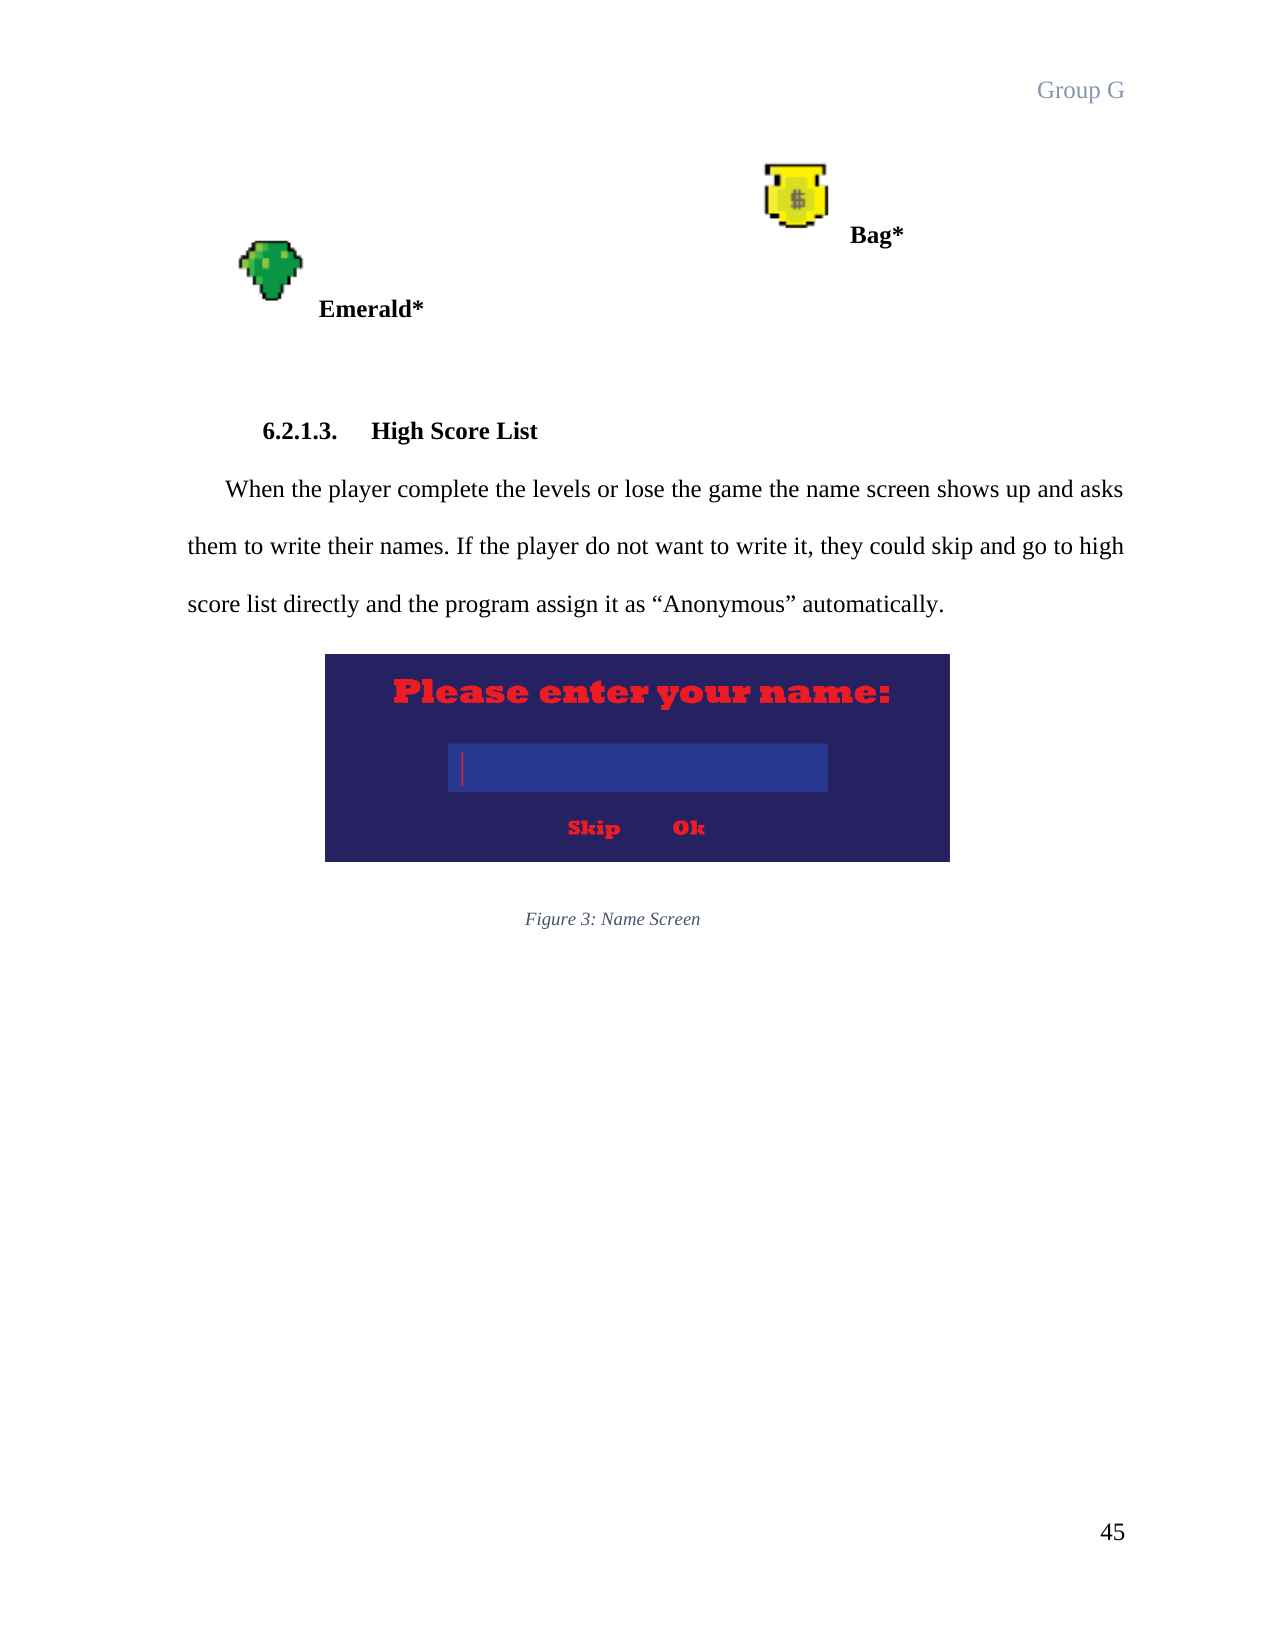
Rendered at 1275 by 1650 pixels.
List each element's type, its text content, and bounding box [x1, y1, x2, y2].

list High Score List [262, 416, 1125, 445]
picture [225, 224, 319, 318]
picture [325, 654, 950, 862]
list When the player complete the levels or lose the game the name screen shows up and asks them to write their names. If the player do not want to write it, they could skip and go to high score list directly and the program assign it as “Anonymous” automatically. [187, 474, 1125, 618]
picture [750, 150, 844, 244]
text Bag* [675, 150, 1125, 249]
text Emerald* [150, 224, 600, 323]
